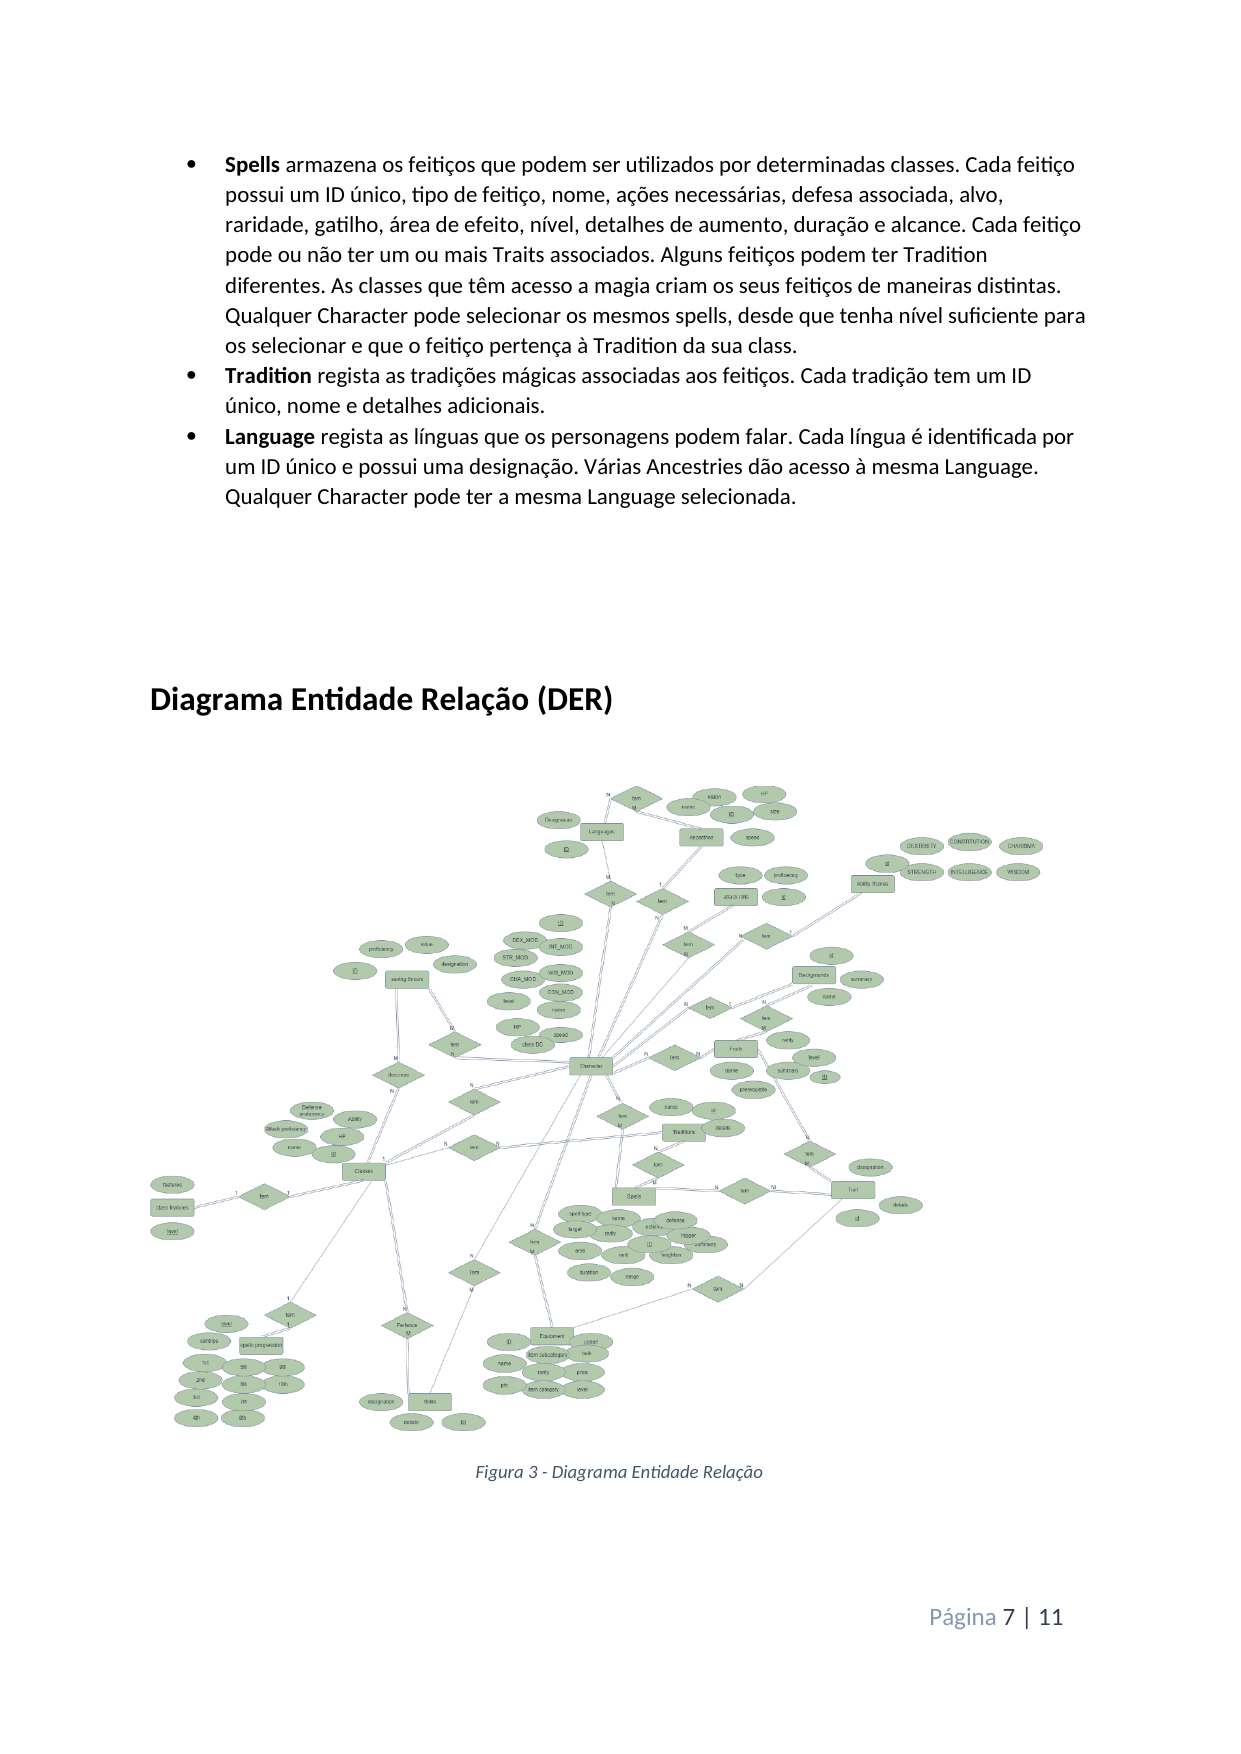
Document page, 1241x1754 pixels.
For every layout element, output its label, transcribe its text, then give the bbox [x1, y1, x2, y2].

picture [150, 786, 1043, 1431]
subtitle Diagrama Entidade Relação (DER) [150, 678, 1090, 719]
list Language regista as línguas que os personagens podem falar. Cada língua é identificada por um ID único e possui uma designação. Várias Ancestries dão acesso à mesma Language. Qualquer Character pode ter a mesma Language selecionada. [187, 422, 1090, 510]
list Tradition regista as tradições mágicas associadas aos feitiços. Cada tradição tem um ID único, nome e detalhes adicionais. [187, 361, 1090, 420]
list Spells armazena os feitiços que podem ser utilizados por determinadas classes. Cada feitiço possui um ID único, tipo de feitiço, nome, ações necessárias, defesa associada, alvo, raridade, gatilho, área de efeito, nível, detalhes de aumento, duração e alcance. Cada feitiço pode ou não ter um ou mais Traits associados. Alguns feitiços podem ter Tradition diferentes. As classes que têm acesso a magia criam os seus feitiços de maneiras distintas. Qualquer Character pode selecionar os mesmos spells, desde que tenha nível suficiente para os selecionar e que o feitiço pertença à Tradition da sua class. [187, 150, 1090, 359]
text Figura 3 - Diagrama Entidade Relação [150, 1461, 1090, 1484]
